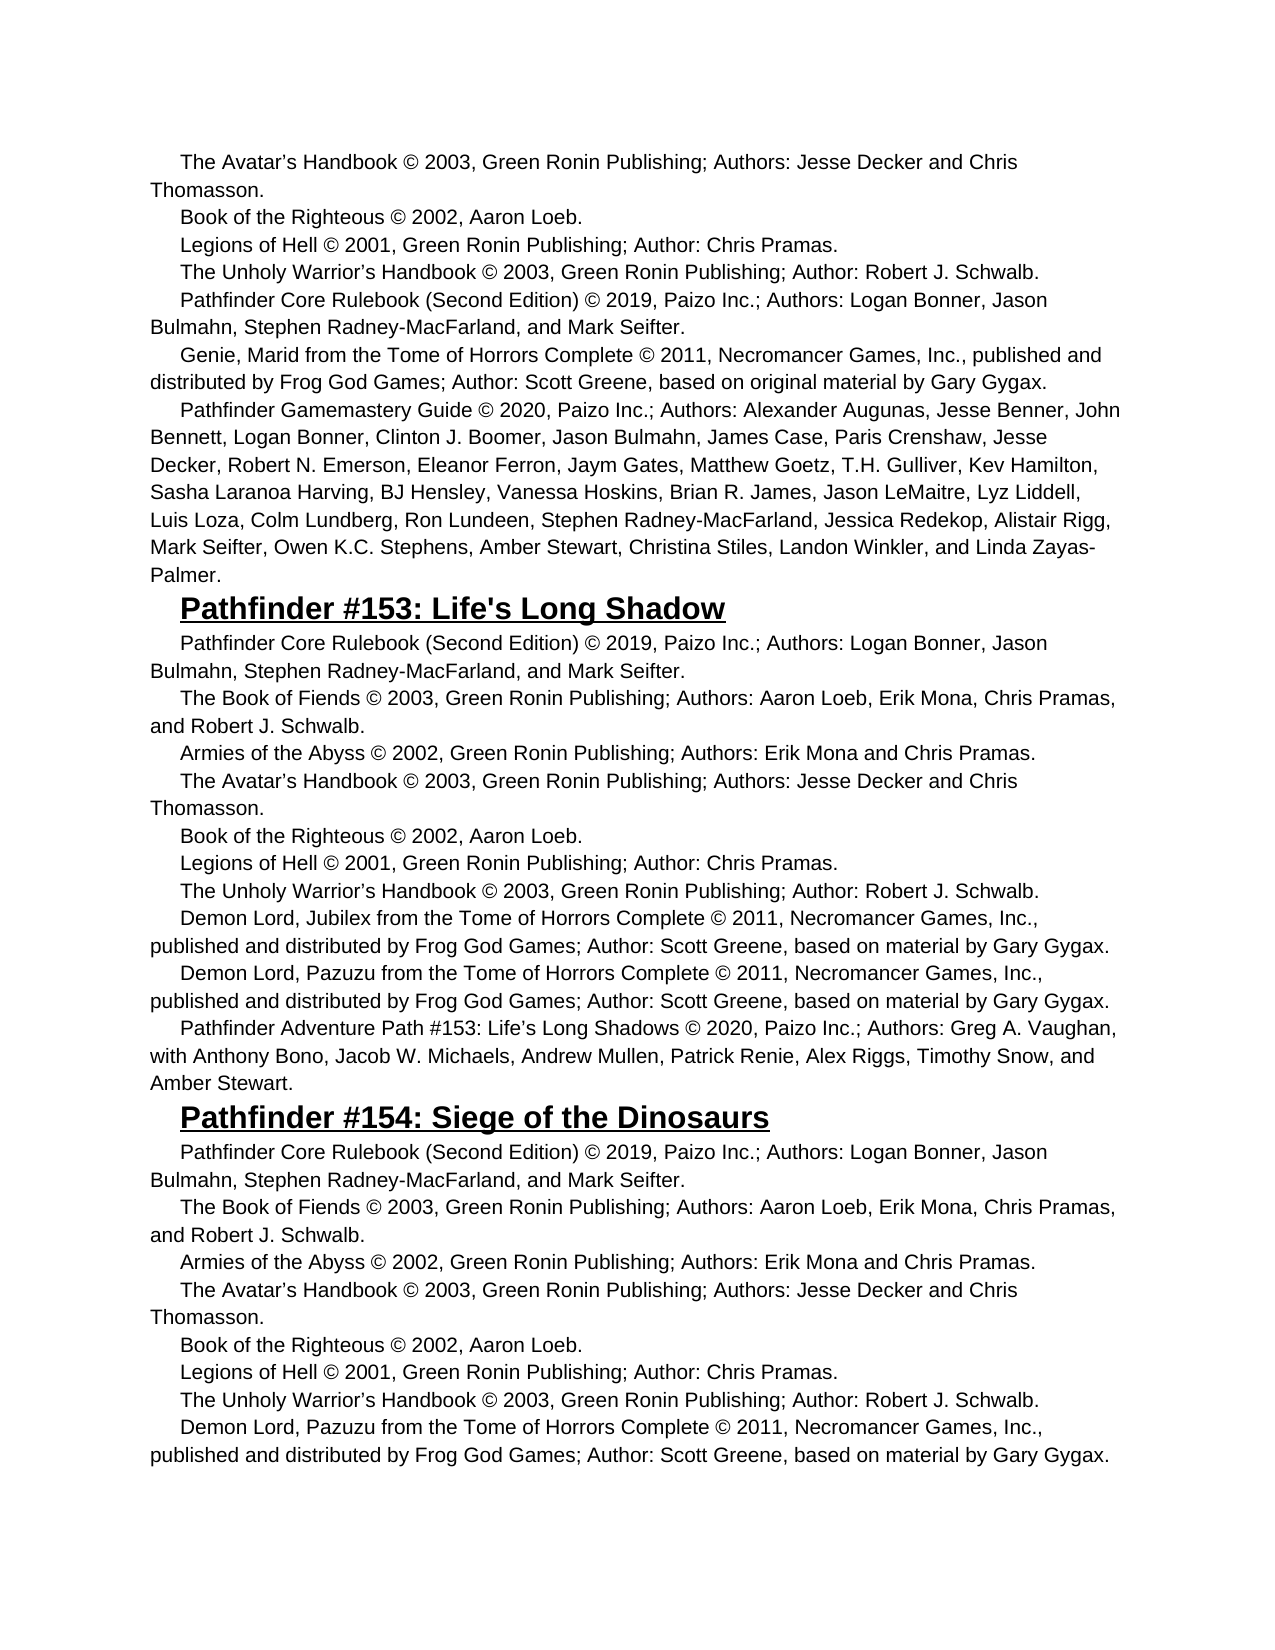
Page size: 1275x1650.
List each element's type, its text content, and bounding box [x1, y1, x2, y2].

text Legions of Hell © 2001, Green Ronin Publishing; Author: Chris Pramas. [150, 232, 1125, 256]
text Demon Lord, Jubilex from the Tome of Horrors Complete © 2011, Necromancer Games, Inc., published and distributed by Frog God Games; Author: Scott Greene, based on material by Gary Gygax. [150, 906, 1125, 958]
text The Unholy Warrior’s Handbook © 2003, Green Ronin Publishing; Author: Robert J. Schwalb. [150, 879, 1125, 903]
text The Avatar’s Handbook © 2003, Green Ronin Publishing; Authors: Jesse Decker and Chris Thomasson. [150, 769, 1125, 820]
text Book of the Righteous © 2002, Aaron Loeb. [150, 824, 1125, 848]
text The Book of Fiends © 2003, Green Ronin Publishing; Authors: Aaron Loeb, Erik Mona, Chris Pramas, and Robert J. Schwalb. [150, 686, 1125, 738]
text Pathfinder Gamemastery Guide © 2020, Paizo Inc.; Authors: Alexander Augunas, Jesse Benner, John Bennett, Logan Bonner, Clinton J. Boomer, Jason Bulmahn, James Case, Paris Crenshaw, Jesse Decker, Robert N. Emerson, Eleanor Ferron, Jaym Gates, Matthew Goetz, T.H. Gulliver, Kev Hamilton, Sasha Laranoa Harving, BJ Hensley, Vanessa Hoskins, Brian R. James, Jason LeMaitre, Lyz Liddell, Luis Loza, Colm Lundberg, Ron Lundeen, Stephen Radney-MacFarland, Jessica Redekop, Alistair Rigg, Mark Seifter, Owen K.C. Stephens, Amber Stewart, Christina Stiles, Landon Winkler, and Linda Zayas-Palmer. [150, 397, 1125, 586]
text Pathfinder Core Rulebook (Second Edition) © 2019, Paizo Inc.; Authors: Logan Bonner, Jason Bulmahn, Stephen Radney-MacFarland, and Mark Seifter. [150, 1140, 1125, 1191]
text Book of the Righteous © 2002, Aaron Loeb. [150, 1332, 1125, 1356]
text The Unholy Warrior’s Handbook © 2003, Green Ronin Publishing; Author: Robert J. Schwalb. [150, 260, 1125, 284]
text Demon Lord, Pazuzu from the Tome of Horrors Complete © 2011, Necromancer Games, Inc., published and distributed by Frog God Games; Author: Scott Greene, based on material by Gary Gygax. [150, 1415, 1125, 1466]
text The Avatar’s Handbook © 2003, Green Ronin Publishing; Authors: Jesse Decker and Chris Thomasson. [150, 150, 1125, 201]
text The Book of Fiends © 2003, Green Ronin Publishing; Authors: Aaron Loeb, Erik Mona, Chris Pramas, and Robert J. Schwalb. [150, 1195, 1125, 1246]
text Pathfinder Core Rulebook (Second Edition) © 2019, Paizo Inc.; Authors: Logan Bonner, Jason Bulmahn, Stephen Radney-MacFarland, and Mark Seifter. [150, 631, 1125, 683]
text Legions of Hell © 2001, Green Ronin Publishing; Author: Chris Pramas. [150, 1360, 1125, 1384]
text Pathfinder Adventure Path #153: Life’s Long Shadows © 2020, Paizo Inc.; Authors: Greg A. Vaughan, with Anthony Bono, Jacob W. Michaels, Andrew Mullen, Patrick Renie, Alex Riggs, Timothy Snow, and Amber Stewart. [150, 1016, 1125, 1095]
subtitle Pathfinder #153: Life's Long Shadow [150, 590, 1125, 626]
text The Unholy Warrior’s Handbook © 2003, Green Ronin Publishing; Author: Robert J. Schwalb. [150, 1387, 1125, 1411]
text Armies of the Abyss © 2002, Green Ronin Publishing; Authors: Erik Mona and Chris Pramas. [150, 741, 1125, 765]
text Armies of the Abyss © 2002, Green Ronin Publishing; Authors: Erik Mona and Chris Pramas. [150, 1250, 1125, 1274]
text Legions of Hell © 2001, Green Ronin Publishing; Author: Chris Pramas. [150, 851, 1125, 875]
text Pathfinder Core Rulebook (Second Edition) © 2019, Paizo Inc.; Authors: Logan Bonner, Jason Bulmahn, Stephen Radney-MacFarland, and Mark Seifter. [150, 287, 1125, 339]
text Genie, Marid from the Tome of Horrors Complete © 2011, Necromancer Games, Inc., published and distributed by Frog God Games; Author: Scott Greene, based on original material by Gary Gygax. [150, 342, 1125, 394]
text Book of the Righteous © 2002, Aaron Loeb. [150, 205, 1125, 229]
text Demon Lord, Pazuzu from the Tome of Horrors Complete © 2011, Necromancer Games, Inc., published and distributed by Frog God Games; Author: Scott Greene, based on material by Gary Gygax. [150, 961, 1125, 1013]
subtitle Pathfinder #154: Siege of the Dinosaurs [150, 1099, 1125, 1135]
text The Avatar’s Handbook © 2003, Green Ronin Publishing; Authors: Jesse Decker and Chris Thomasson. [150, 1277, 1125, 1329]
